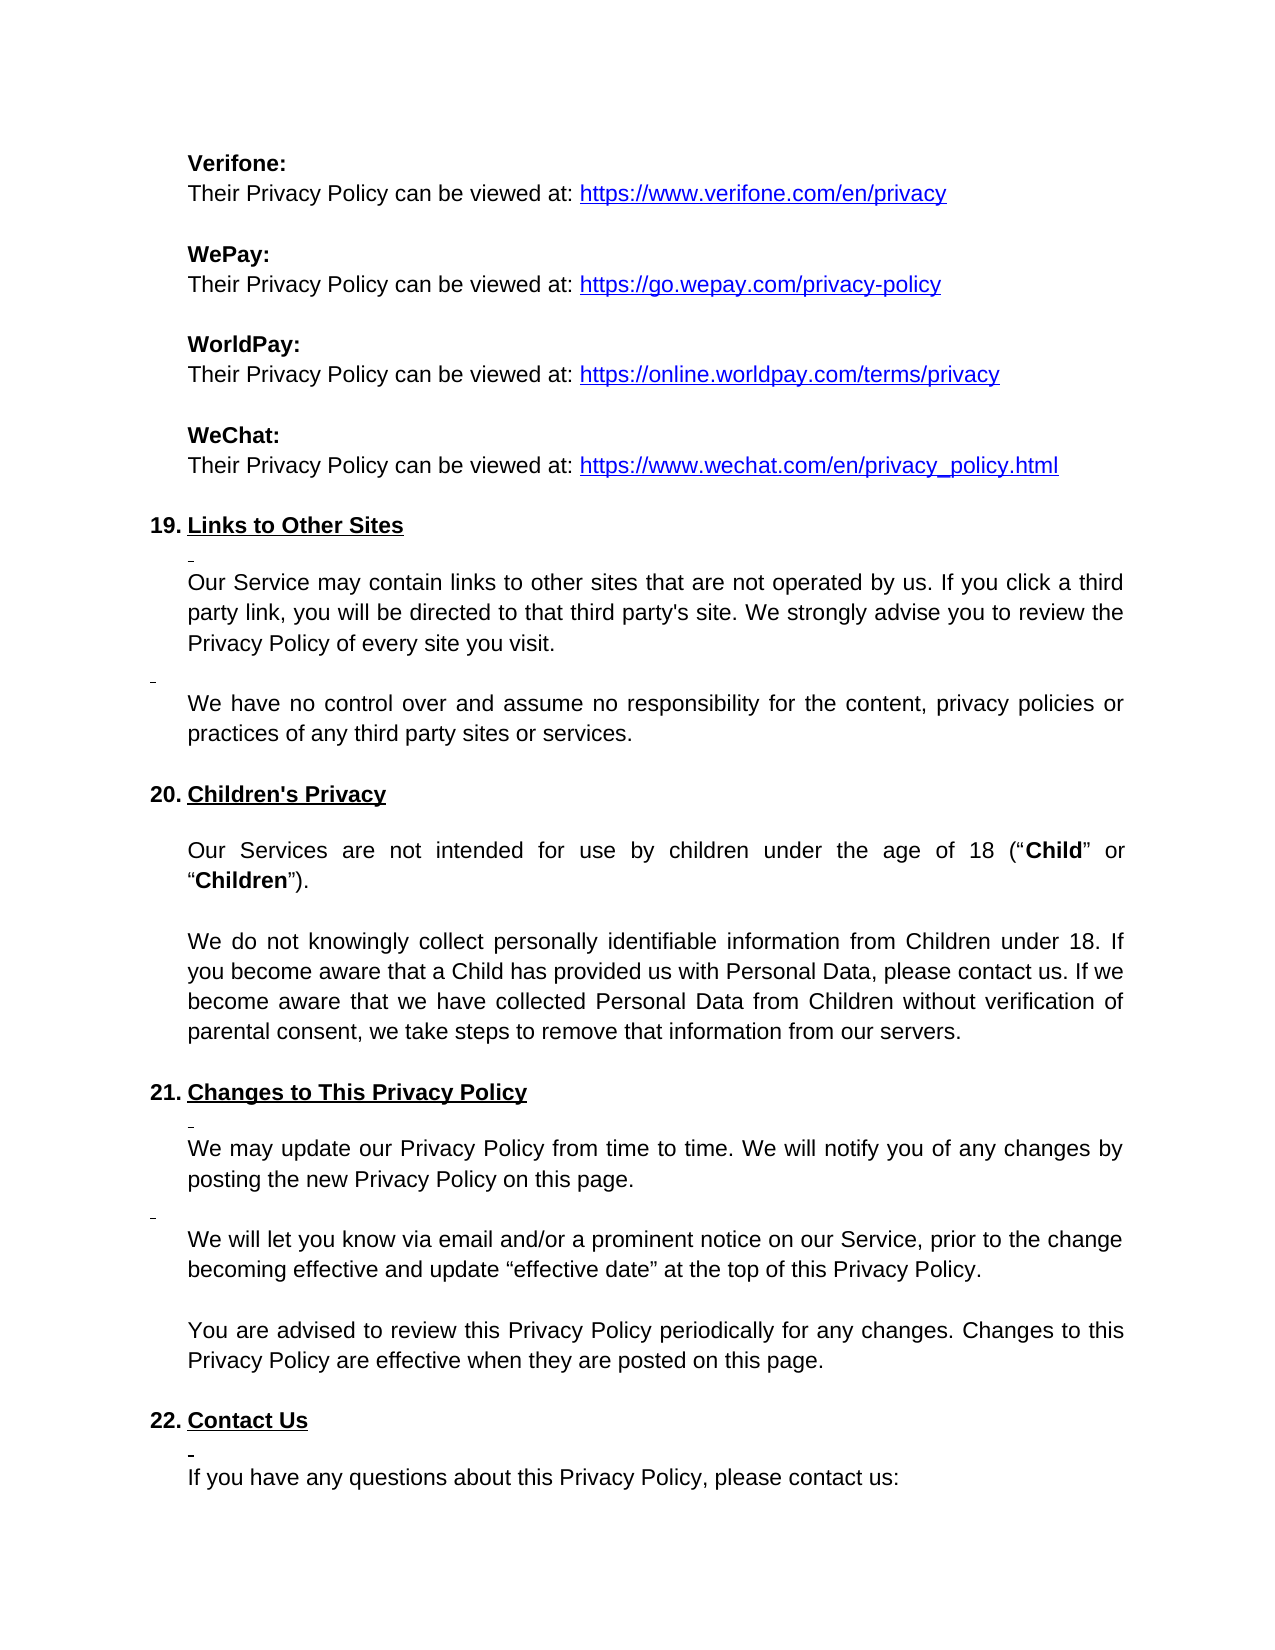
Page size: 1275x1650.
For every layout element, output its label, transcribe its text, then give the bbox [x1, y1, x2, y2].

list You are advised to review this Privacy Policy periodically for any changes. Changes to this Privacy Policy are effective when they are posted on this page. [187, 1317, 1125, 1373]
subtitle WeChat: [187, 422, 1125, 448]
subtitle Verifone: [187, 150, 1125, 176]
list We will let you know via email and/or a prominent notice on our Service, prior to the change becoming effective and update “effective date” at the top of this Privacy Policy. [187, 1226, 1125, 1282]
list Links to Other Sites [150, 512, 1125, 539]
list Contact Us [150, 1407, 1125, 1433]
list Our Service may contain links to other sites that are not operated by us. If you click a third party link, you will be directed to that third party's site. We strongly advise you to review the Privacy Policy of every site you visit. [187, 569, 1125, 656]
text Their Privacy Policy can be viewed at: https://www.verifone.com/en/privacy [187, 180, 1125, 207]
subtitle WePay: [187, 241, 1125, 267]
subtitle WorldPay: [187, 331, 1125, 358]
text Their Privacy Policy can be viewed at: https://online.worldpay.com/terms/privacy [187, 361, 1125, 388]
list We may update our Privacy Policy from time to time. We will notify you of any changes by posting the new Privacy Policy on this page. [187, 1135, 1125, 1192]
text Our Services are not intended for use by children under the age of 18 (“Child” or “Children”). [187, 837, 1125, 894]
list If you have any questions about this Privacy Policy, please contact us: [187, 1464, 1125, 1490]
list Changes to This Privacy Policy [150, 1079, 1125, 1105]
text Their Privacy Policy can be viewed at: https://go.wepay.com/privacy-policy [187, 271, 1125, 297]
text We have no control over and assume no responsibility for the content, privacy policies or practices of any third party sites or services. [187, 690, 1125, 746]
list Children's Privacy [150, 781, 1125, 807]
text We do not knowingly collect personally identifiable information from Children under 18. If you become aware that a Child has provided us with Personal Data, please contact us. If we become aware that we have collected Personal Data from Children without verification of parental consent, we take steps to remove that information from our servers. [187, 928, 1125, 1045]
text Their Privacy Policy can be viewed at: https://www.wechat.com/en/privacy_policy.html [187, 452, 1125, 478]
